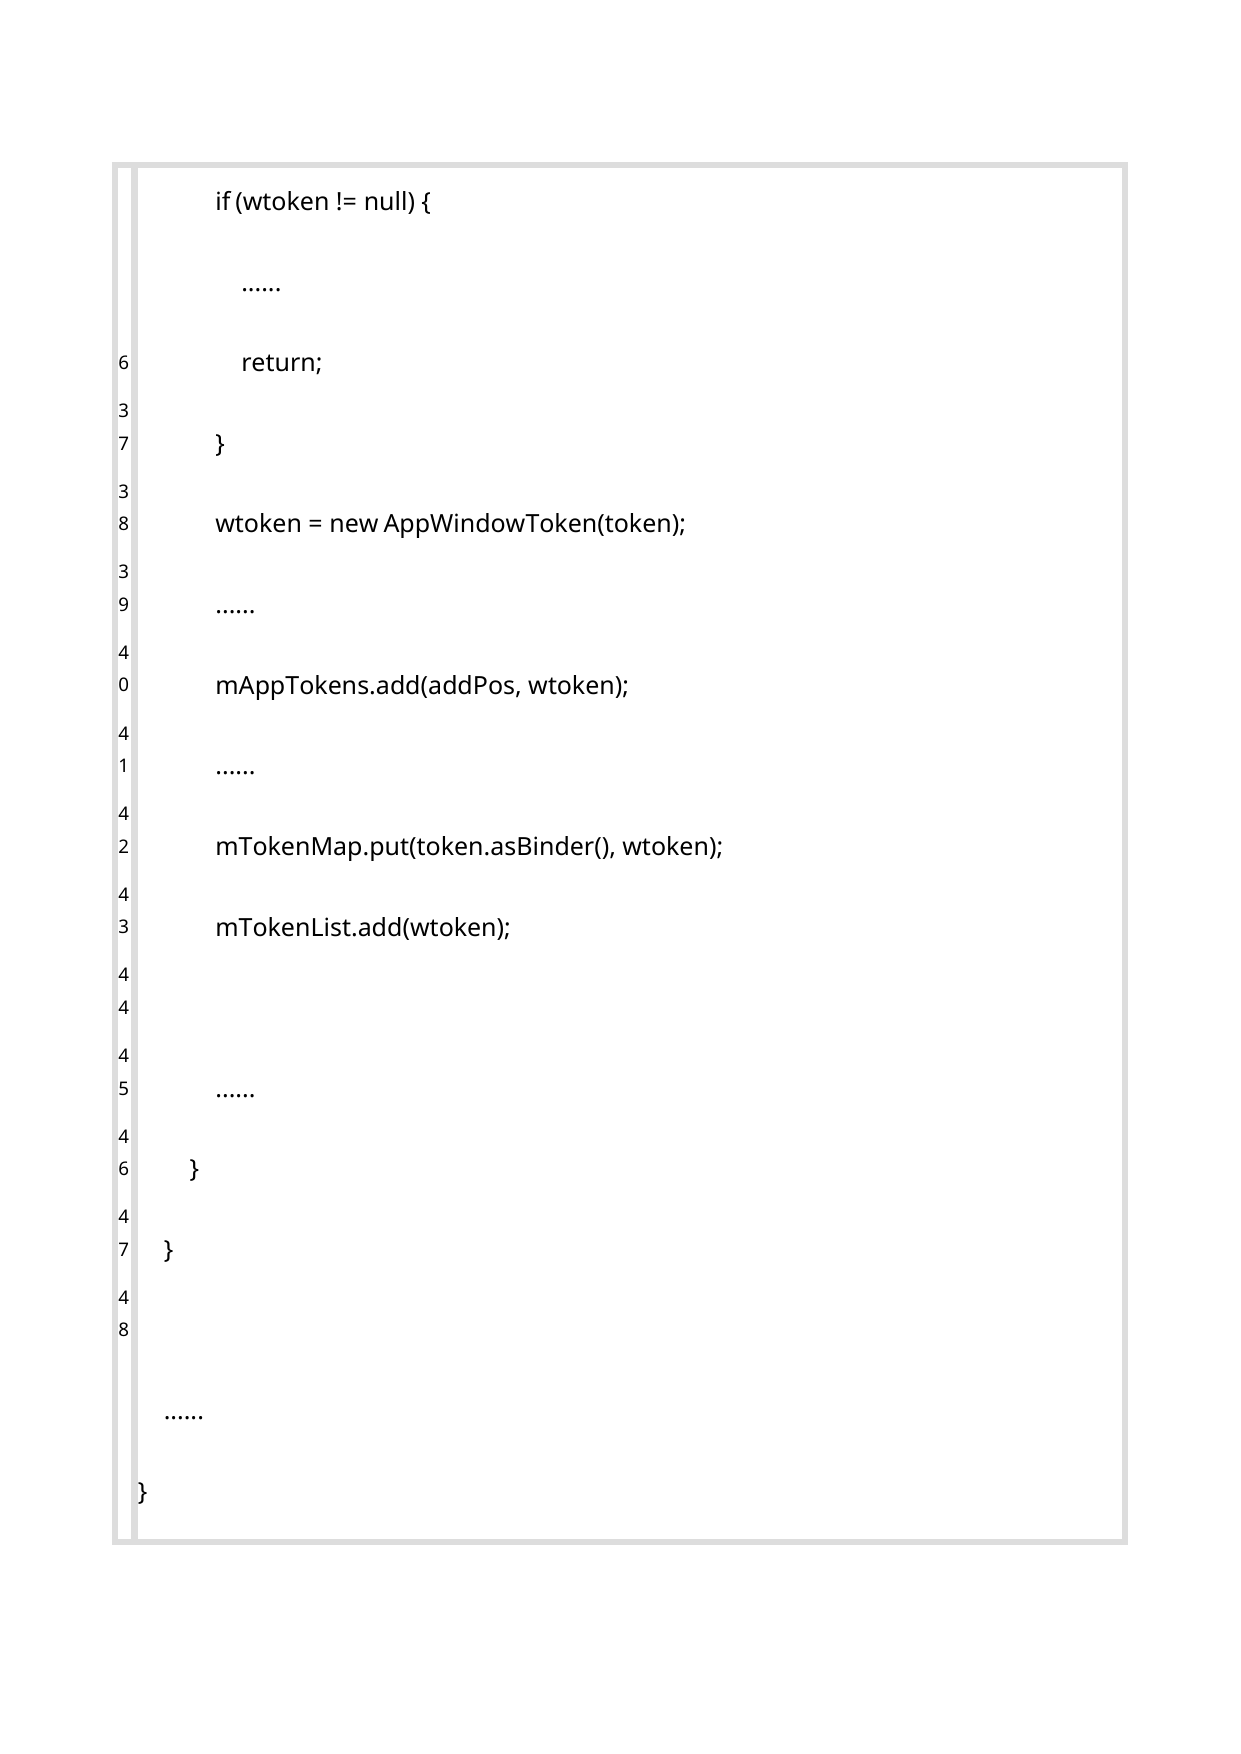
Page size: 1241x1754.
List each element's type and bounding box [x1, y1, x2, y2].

table_header [118, 168, 131, 1539]
table_header [138, 168, 1122, 1539]
